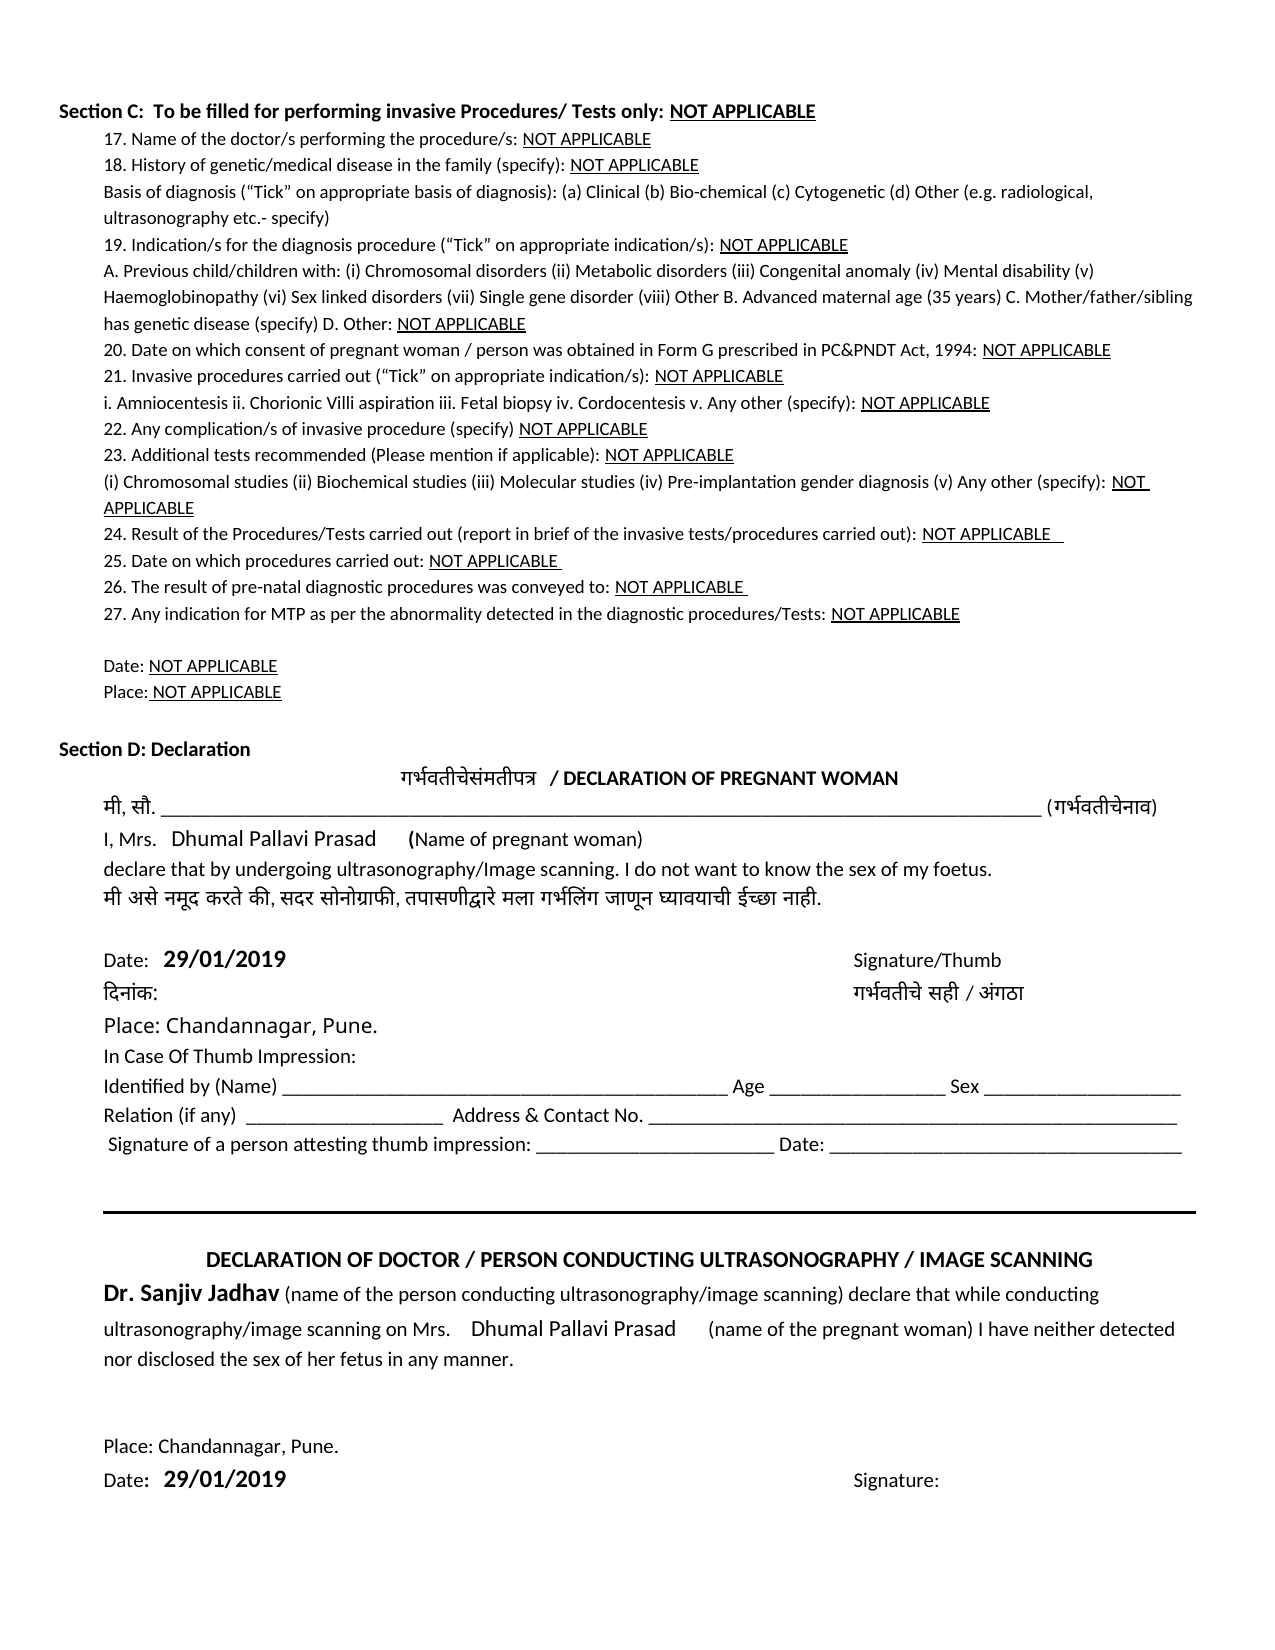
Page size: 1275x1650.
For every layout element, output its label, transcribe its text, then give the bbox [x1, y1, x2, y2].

text declare that by undergoing ultrasonography/Image scanning. I do not want to know the sex of my foetus. [103, 856, 1196, 881]
text 23. Additional tests recommended (Please mention if applicable): NOT APPLICABLE [103, 443, 1196, 466]
text Date: Signature: [103, 1463, 1196, 1493]
text 17. Name of the doctor/s performing the procedure/s: NOT APPLICABLE [103, 127, 1196, 150]
text 18. History of genetic/medical disease in the family (specify): NOT APPLICABLE [103, 154, 1196, 177]
text दिनांक: गर्भवतीचे सही / अंगठा [103, 978, 1196, 1007]
text Signature of a person attesting thumb impression: _______________________ Date: __________________________________ [103, 1131, 1196, 1211]
text DECLARATION OF DOCTOR / PERSON CONDUCTING ULTRASONOGRAPHY / IMAGE SCANNING [103, 1245, 1196, 1273]
text 27. Any indication for MTP as per the abnormality detected in the diagnostic procedures/Tests: NOT APPLICABLE [103, 602, 1196, 624]
text Place: Chandannagar, Pune. [103, 1011, 1196, 1039]
text गर्भवतीचेसंमतीपत्र / DECLARATION OF PREGNANT WOMAN [103, 765, 1196, 791]
text Date: NOT APPLICABLE [103, 654, 1196, 677]
text 19. Indication/s for the diagnosis procedure (“Tick” on appropriate indication/s): NOT APPLICABLE [103, 233, 1196, 256]
text 22. Any complication/s of invasive procedure (specify) NOT APPLICABLE [103, 417, 1196, 440]
text Section C: To be filled for performing invasive Procedures/ Tests only: NOT APPLICABLE [0, 98, 1275, 123]
text 26. The result of pre-natal diagnostic procedures was conveyed to: NOT APPLICABLE [103, 575, 1196, 598]
text (i) Chromosomal studies (ii) Biochemical studies (iii) Molecular studies (iv) Pre-implantation gender diagnosis (v) Any other (specify): NOT APPLICABLE [103, 470, 1196, 519]
text 25. Date on which procedures carried out: NOT APPLICABLE [103, 549, 1196, 572]
text मी असे नमूद करते की, सदर सोनोग्राफी, तपासणीद्वारे मला गर्भलिंग जाणून घ्यावयाची ईच्छा नाही. [103, 885, 1196, 911]
text 24. Result of the Procedures/Tests carried out (report in brief of the invasive tests/procedures carried out): NOT APPLICABLE [103, 523, 1196, 546]
text Section D: Declaration [59, 736, 1196, 762]
text 20. Date on which consent of pregnant woman / person was obtained in Form G prescribed in PC&PNDT Act, 1994: NOT APPLICABLE [103, 338, 1196, 361]
text Dr. Sanjiv Jadhav (name of the person conducting ultrasonography/image scanning) declare that while conducting ultrasonography/image scanning on Mrs. (name of the pregnant woman) I have neither detected nor disclosed the sex of her fetus in any manner. [103, 1277, 1196, 1372]
text Relation (if any) ___________________ Address & Contact No. ___________________________________________________ [103, 1102, 1196, 1127]
text A. Previous child/children with: (i) Chromosomal disorders (ii) Metabolic disorders (iii) Congenital anomaly (iv) Mental disability (v) Haemoglobinopathy (vi) Sex linked disorders (vii) Single gene disorder (viii) Other B. Advanced maternal age (35 years) C. Mother/father/sibling has genetic disease (specify) D. Other: NOT APPLICABLE [103, 259, 1196, 335]
text Place: NOT APPLICABLE [103, 681, 1196, 704]
text मी, सौ. _____________________________________________________________________________________ (गर्भवतीचेनाव) [103, 794, 1196, 820]
text 21. Invasive procedures carried out (“Tick” on appropriate indication/s): NOT APPLICABLE [103, 364, 1196, 387]
text Basis of diagnosis (“Tick” on appropriate basis of diagnosis): (a) Clinical (b) Bio-chemical (c) Cytogenetic (d) Other (e.g. radiological, ultrasonography etc.- specify) [103, 180, 1196, 229]
text Date: Signature/Thumb [103, 943, 1196, 974]
text In Case Of Thumb Impression: [103, 1044, 1196, 1069]
text Place: Chandannagar, Pune. [103, 1434, 1196, 1459]
text Identified by (Name) ___________________________________________ Age _________________ Sex ___________________ [103, 1073, 1196, 1098]
text I, Mrs. (Name of pregnant woman) [103, 824, 1196, 852]
text i. Amniocentesis ii. Chorionic Villi aspiration iii. Fetal biopsy iv. Cordocentesis v. Any other (specify): NOT APPLICABLE [103, 391, 1196, 414]
